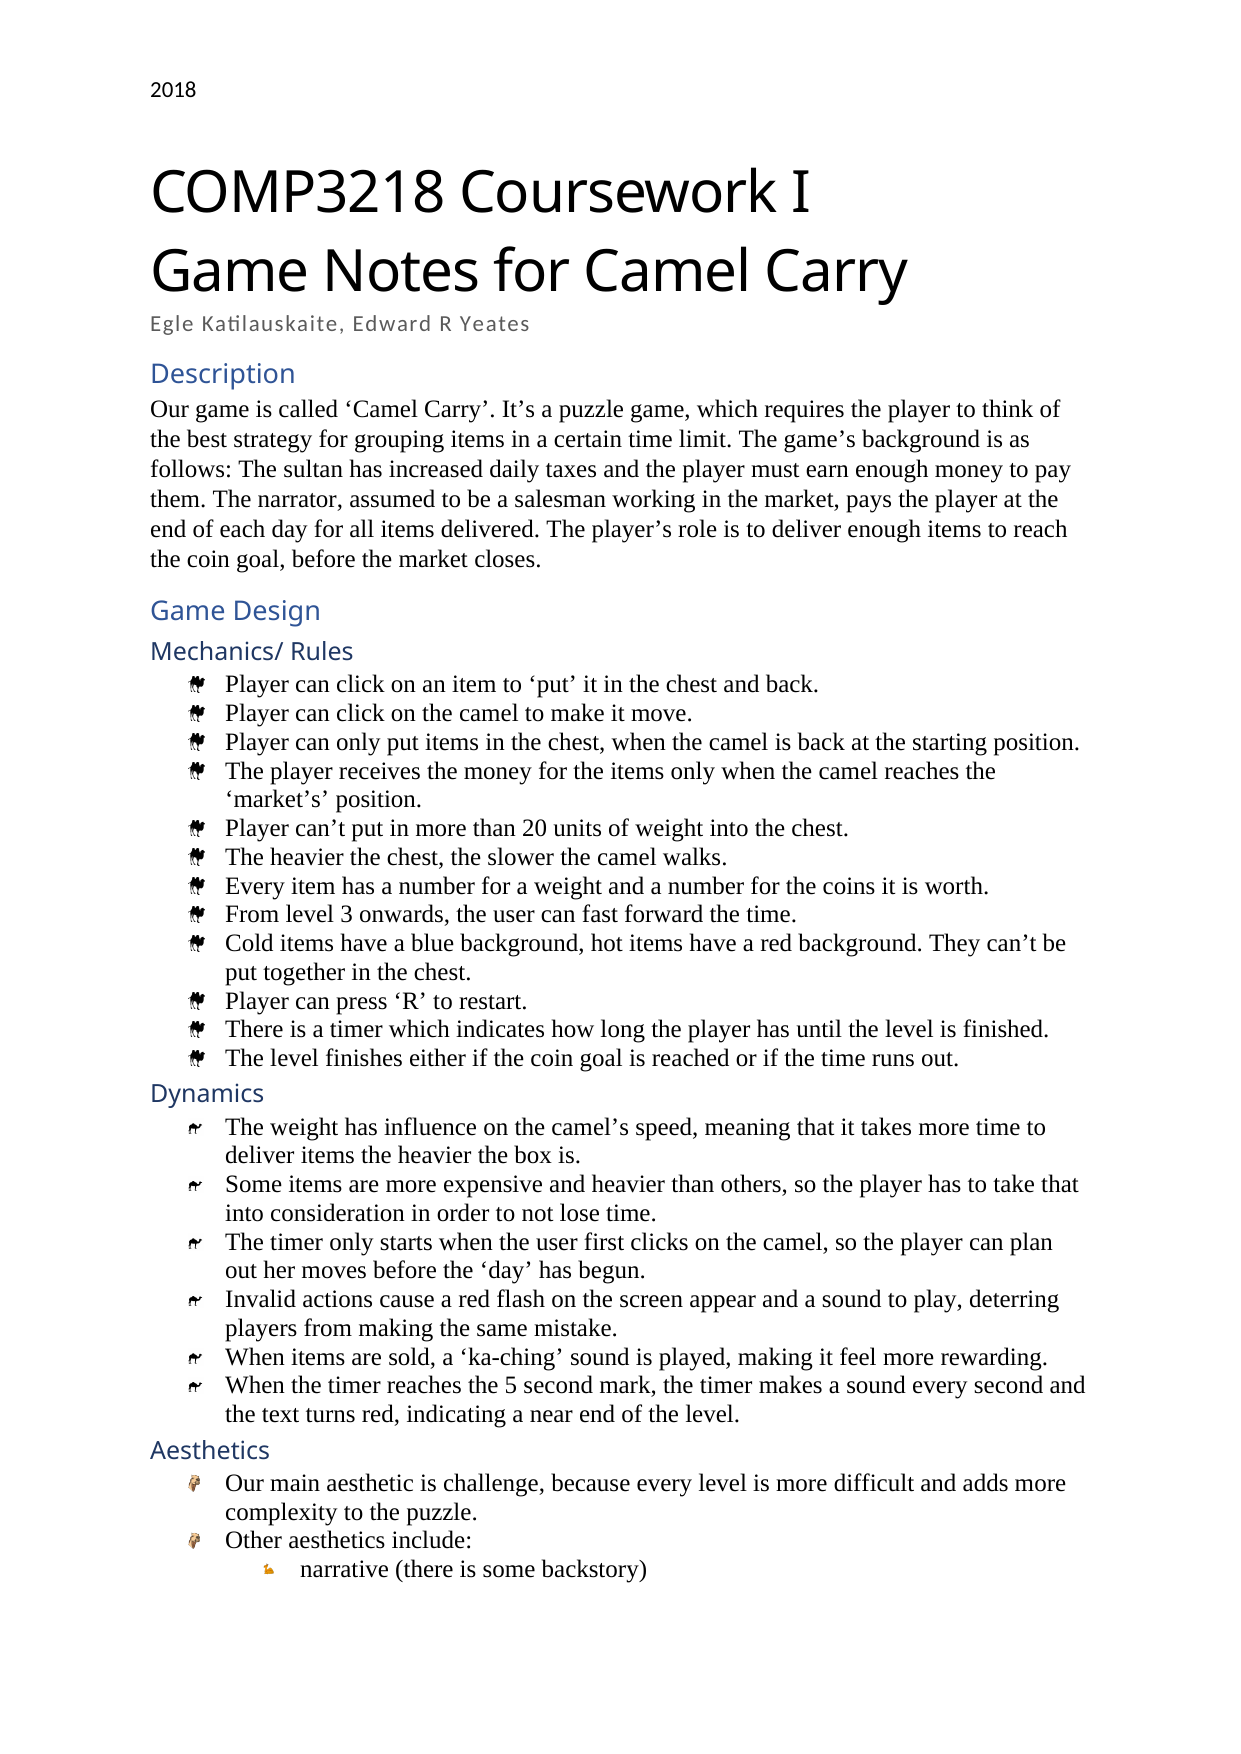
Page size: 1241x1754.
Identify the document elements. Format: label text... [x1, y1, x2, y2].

list When items are sold, a ‘ka-ching’ sound is played, making it feel more rewarding. [187, 1342, 1090, 1371]
subtitle Egle Katilauskaite, Edward R Yeates [150, 309, 1090, 337]
text Our game is called ‘Camel Carry’. It’s a puzzle game, which requires the player to think of the best strategy for grouping items in a certain time limit. The game’s background is as follows: The sultan has increased daily taxes and the player must earn enough money to pay them. The narrator, assumed to be a salesman working in the market, pays the player at the end of each day for all items delivered. The player’s role is to deliver enough items to reach the coin goal, before the market closes. [150, 394, 1090, 573]
picture [188, 1176, 204, 1193]
list Other aesthetics include: [187, 1526, 1090, 1554]
list From level 3 onwards, the user can fast forward the time. [187, 899, 1090, 928]
picture [188, 848, 205, 866]
list Player can press ‘R’ to restart. [187, 986, 1090, 1014]
list There is a timer which indicates how long the player has until the level is finished. [187, 1014, 1090, 1043]
list Player can’t put in more than 20 units of weight into the chest. [187, 813, 1090, 842]
picture [188, 1474, 200, 1492]
subtitle Game Design [150, 591, 1090, 628]
list Player can click on the camel to make it move. [187, 698, 1090, 727]
list The level finishes either if the coin goal is reached or if the time runs out. [187, 1043, 1090, 1072]
list Invalid actions cause a red flash on the screen appear and a sound to play, deterring players from making the same mistake. [187, 1284, 1090, 1342]
list The player receives the money for the items only when the camel reaches the ‘market’s’ position. [187, 756, 1090, 813]
picture [188, 992, 205, 1010]
list Player can click on an item to ‘put’ it in the chest and back. [187, 669, 1090, 698]
picture [188, 906, 205, 923]
picture [188, 1291, 204, 1308]
list Player can only put items in the chest, when the camel is back at the starting position. [187, 727, 1090, 756]
list The weight has influence on the camel’s speed, meaning that it takes more time to deliver items the heavier the box is. [187, 1112, 1090, 1169]
subtitle Description [150, 355, 1090, 392]
picture [188, 1377, 204, 1394]
picture [188, 877, 205, 895]
list The timer only starts when the user first clicks on the camel, so the player can plan out her moves before the ‘day’ has begun. [187, 1227, 1090, 1284]
title Game Notes for Camel Carry [150, 229, 1090, 309]
title COMP3218 Coursework I [150, 150, 1090, 229]
list Some items are more expensive and heavier than others, so the player has to take that into consideration in order to not lose time. [187, 1169, 1090, 1227]
subtitle Mechanics/ Rules [150, 634, 1090, 668]
list Cold items have a blue background, hot items have a red background. They can’t be put together in the chest. [187, 928, 1090, 986]
picture [188, 762, 205, 780]
picture [188, 1348, 204, 1366]
picture [188, 676, 205, 693]
list narrative (there is some backstory) [262, 1554, 1090, 1583]
subtitle Dynamics [150, 1076, 1090, 1110]
picture [263, 1561, 275, 1578]
picture [188, 705, 205, 722]
picture [188, 820, 205, 837]
picture [188, 1021, 205, 1038]
list The heavier the chest, the slower the camel walks. [187, 842, 1090, 871]
list Every item has a number for a weight and a number for the coins it is worth. [187, 871, 1090, 899]
picture [188, 1233, 204, 1251]
subtitle Aesthetics [150, 1432, 1090, 1466]
list Our main aesthetic is challenge, because every level is more difficult and adds more complexity to the puzzle. [187, 1468, 1090, 1526]
picture [188, 1050, 205, 1067]
picture [188, 1532, 200, 1549]
picture [188, 935, 205, 952]
picture [188, 1118, 204, 1136]
list When the timer reaches the 5 second mark, the timer makes a sound every second and the text turns red, indicating a near end of the level. [187, 1371, 1090, 1428]
picture [188, 733, 205, 751]
